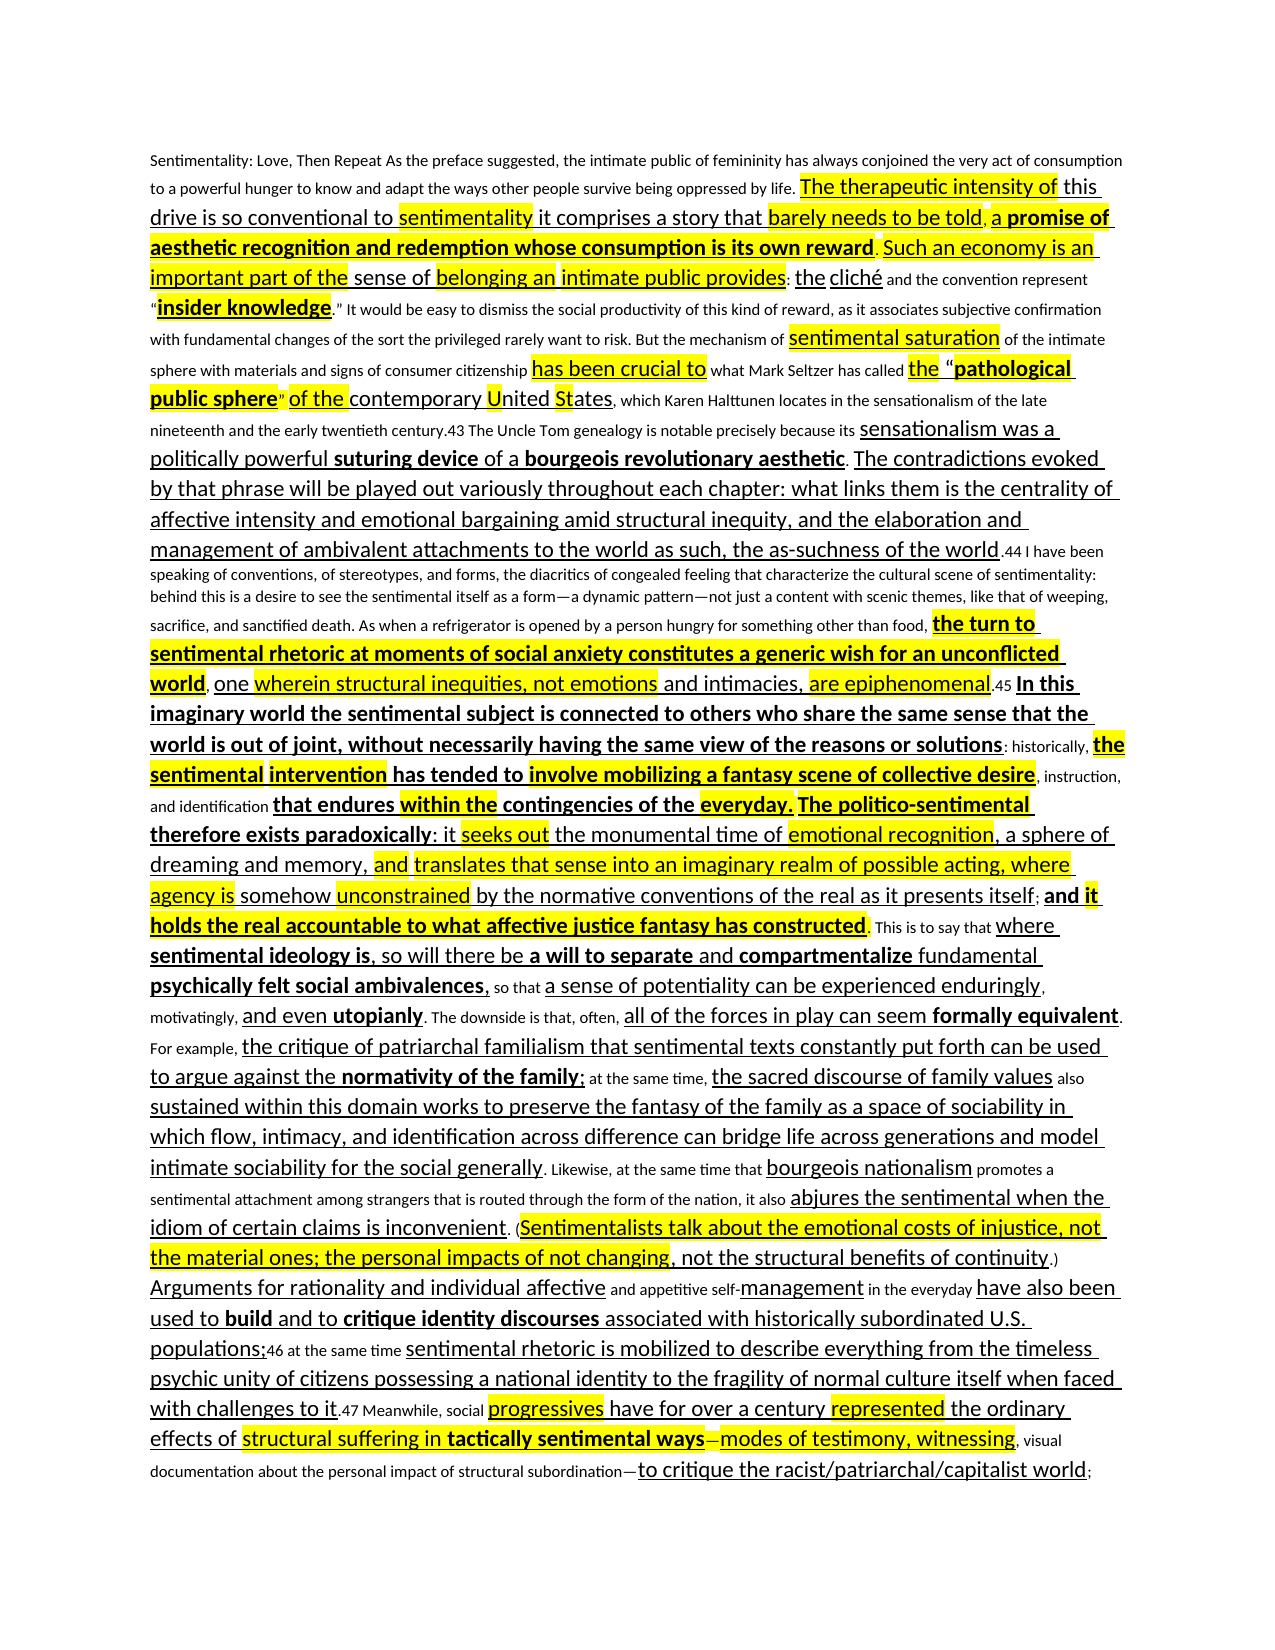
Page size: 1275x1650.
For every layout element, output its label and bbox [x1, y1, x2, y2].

text [150, 150, 1125, 1483]
